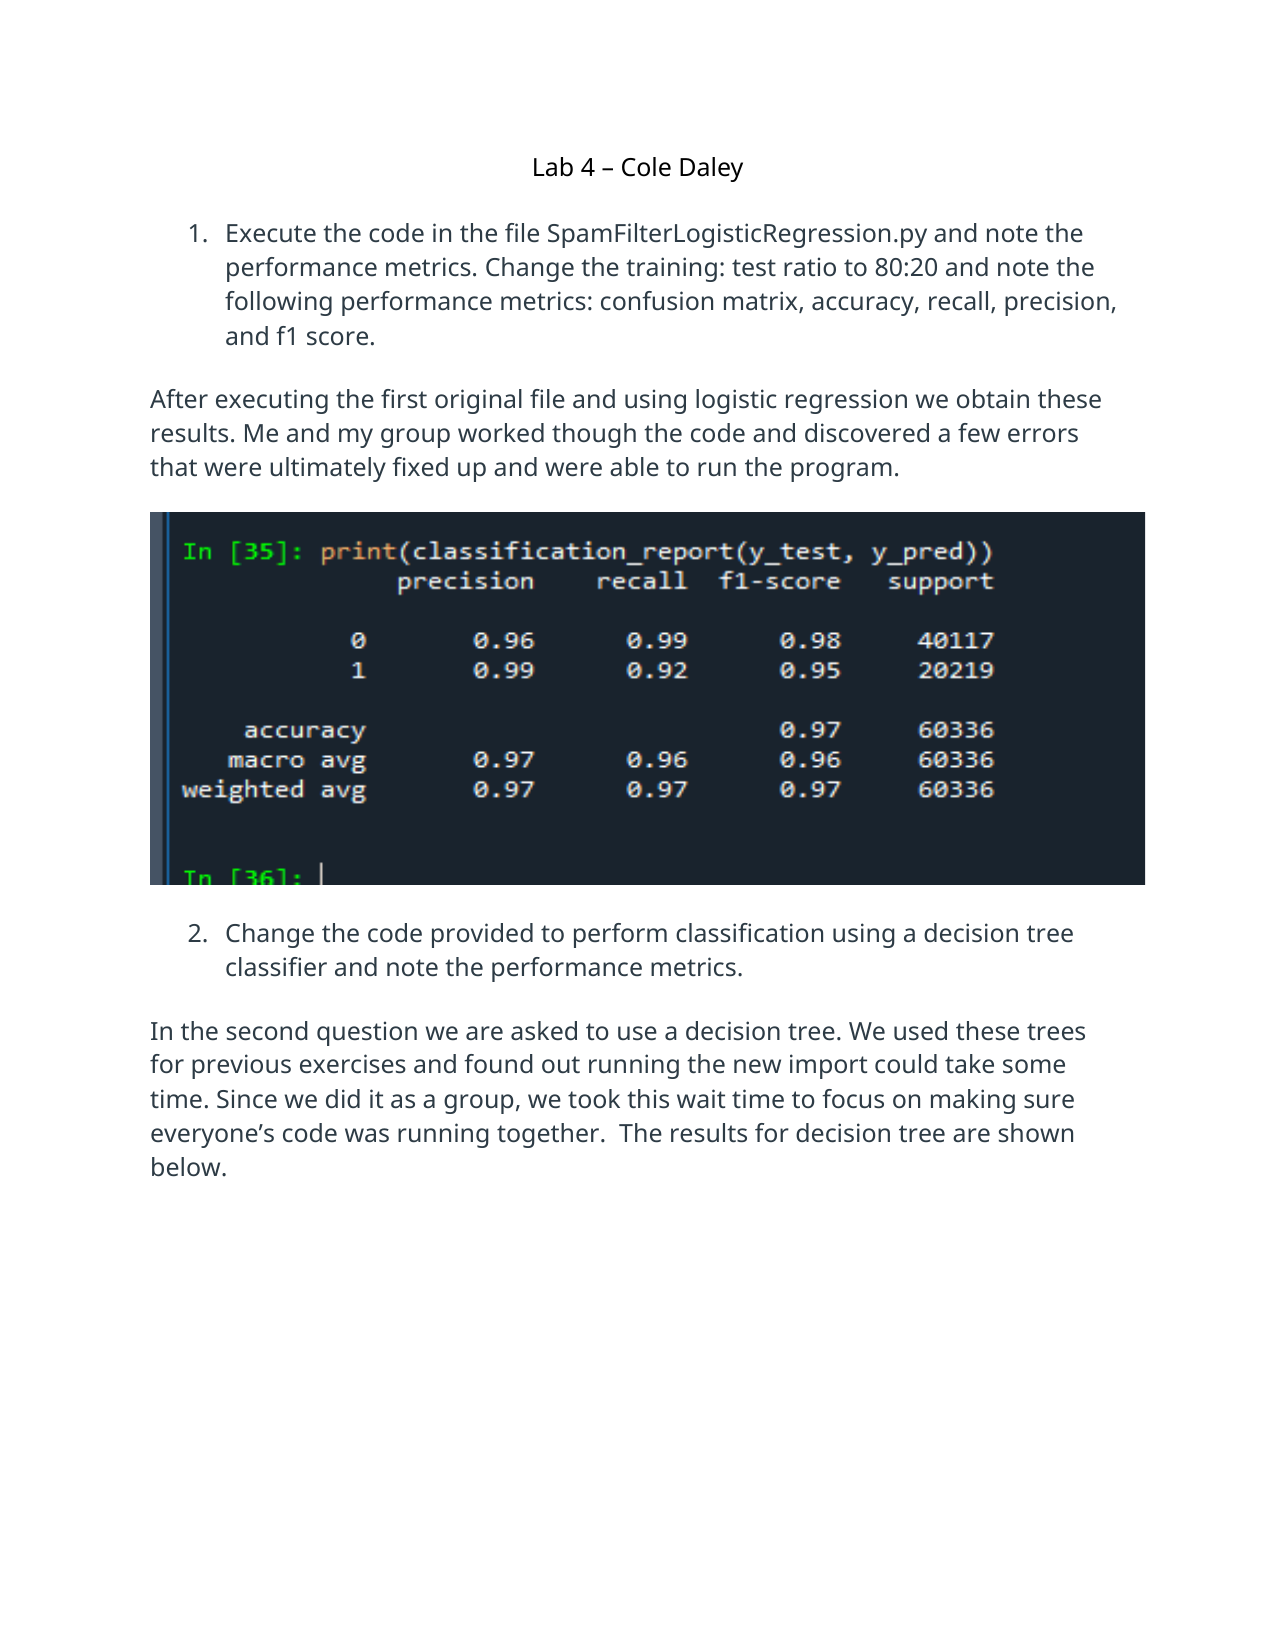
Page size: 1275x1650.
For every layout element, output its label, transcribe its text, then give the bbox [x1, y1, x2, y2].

text After executing the first original file and using logistic regression we obtain these results. Me and my group worked though the code and discovered a few errors that were ultimately fixed up and were able to run the program. [150, 381, 1125, 483]
list Execute the code in the file SpamFilterLogisticRegression.py and note the performance metrics. Change the training: test ratio to 80:20 and note the following performance metrics: confusion matrix, accuracy, recall, precision, and f1 score. [187, 216, 1125, 352]
list Change the code provided to perform classification using a decision tree classifier and note the performance metrics. [187, 916, 1125, 984]
text Lab 4 – Cole Daley [150, 150, 1125, 184]
picture [150, 512, 1146, 885]
text In the second question we are asked to use a decision tree. We used these trees for previous exercises and found out running the new import could take some time. Since we did it as a group, we took this wait time to focus on making sure everyone’s code was running together. The results for decision tree are shown below. [150, 1013, 1125, 1183]
